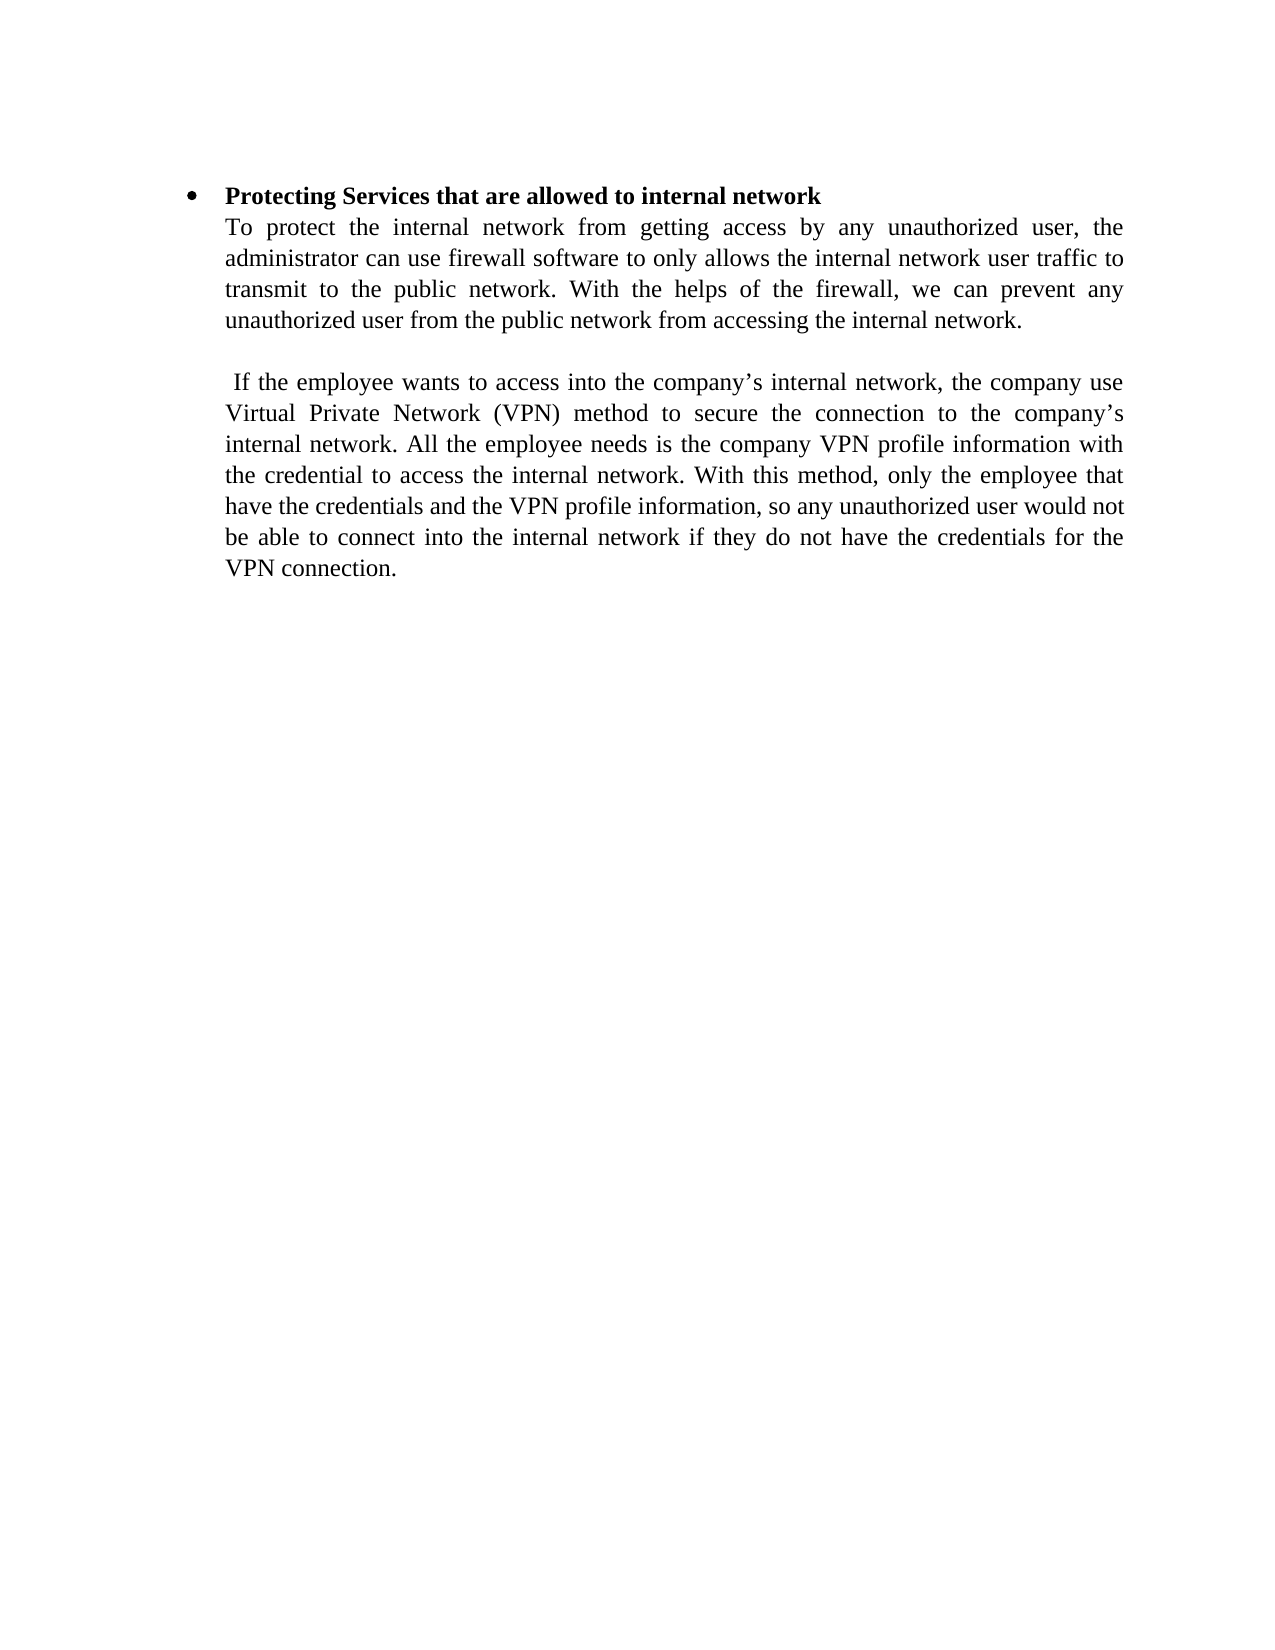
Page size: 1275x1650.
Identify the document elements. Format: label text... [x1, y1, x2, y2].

list To protect the internal network from getting access by any unauthorized user, the administrator can use firewall software to only allows the internal network user traffic to transmit to the public network. With the helps of the firewall, we can prevent any unauthorized user from the public network from accessing the internal network. [225, 212, 1125, 334]
list Protecting Services that are allowed to internal network [187, 181, 1125, 210]
list If the employee wants to access into the company’s internal network, the company use Virtual Private Network (VPN) method to secure the connection to the company’s internal network. All the employee needs is the company VPN profile information with the credential to access the internal network. With this method, only the employee that have the credentials and the VPN profile information, so any unauthorized user would not be able to connect into the internal network if they do not have the credentials for the VPN connection. [225, 367, 1125, 582]
